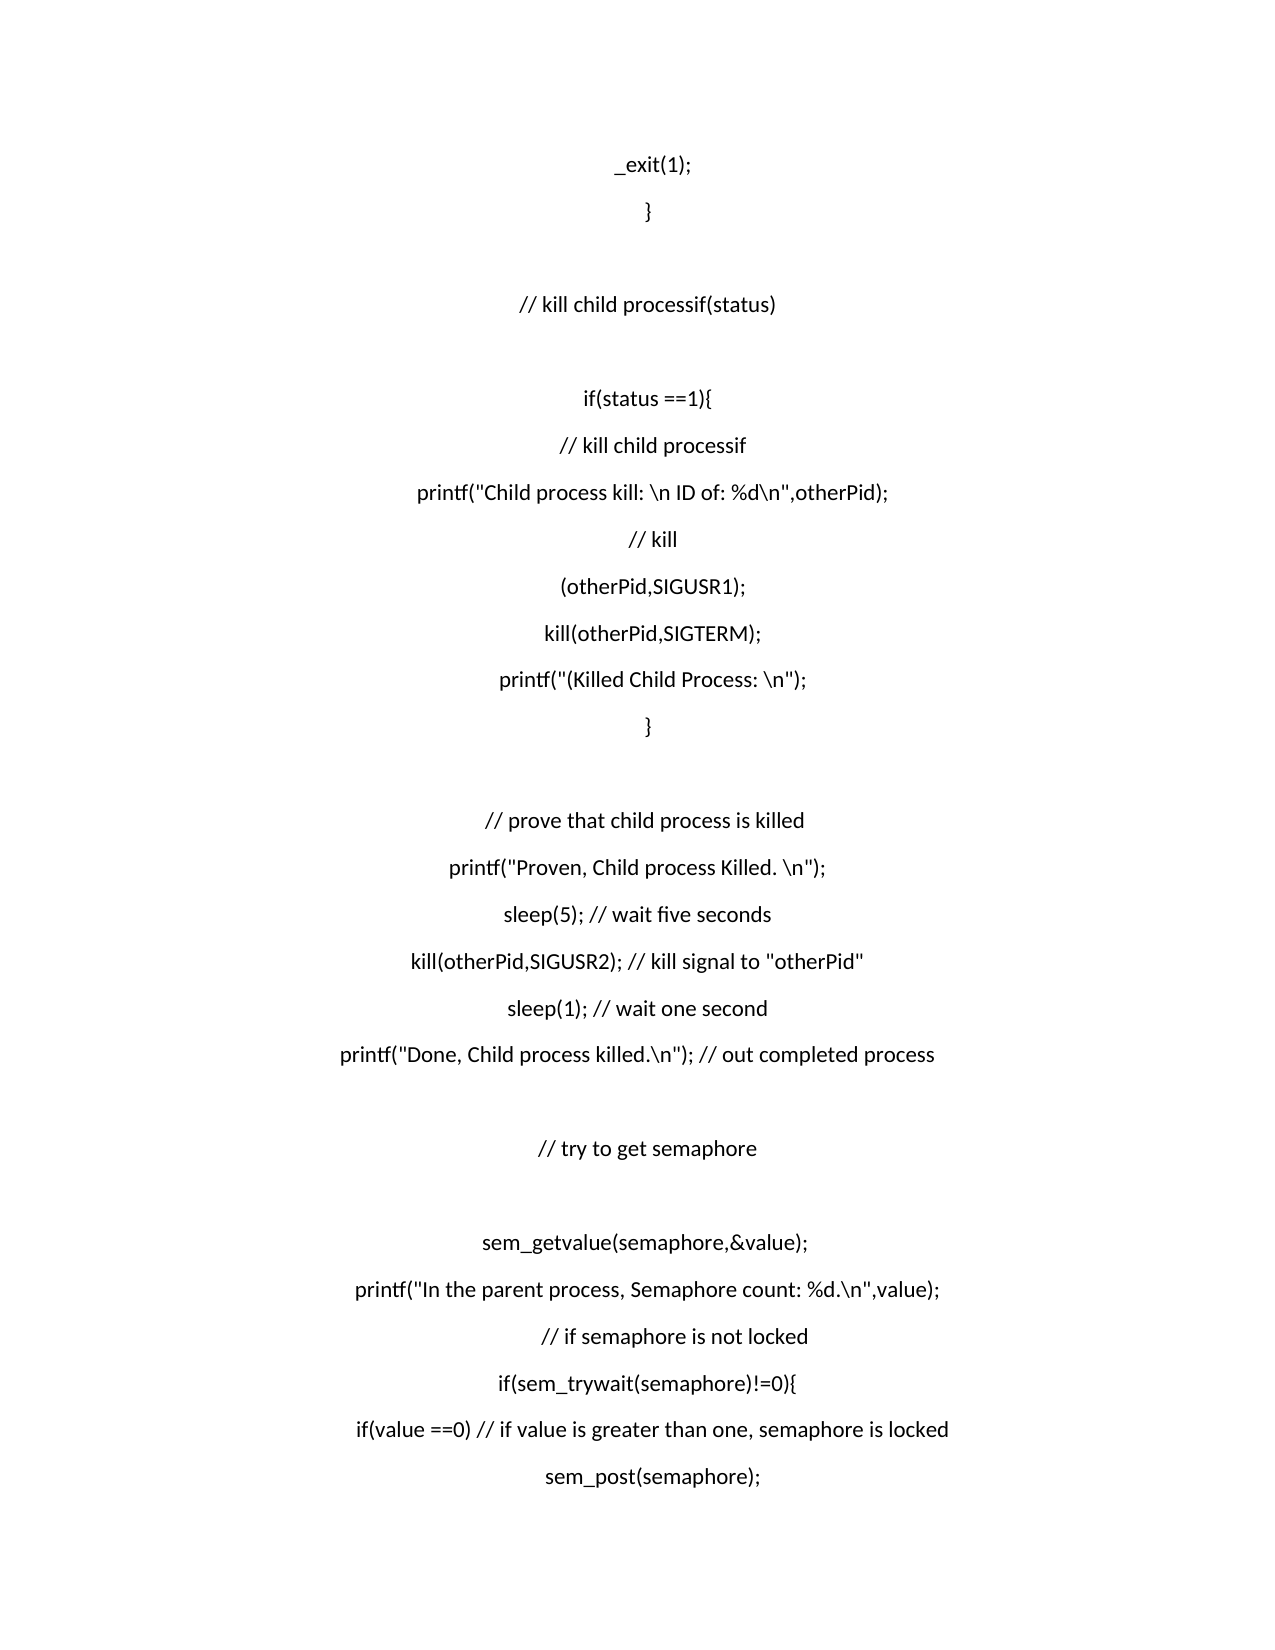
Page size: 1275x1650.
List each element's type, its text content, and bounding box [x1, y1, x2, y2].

text // try to get semaphore [150, 1134, 1125, 1162]
text printf("Child process kill: \n ID of: %d\n",otherPid); [150, 478, 1125, 506]
text // kill [150, 525, 1125, 553]
text (otherPid,SIGUSR1); [150, 572, 1125, 600]
text sleep(1); // wait one second [150, 994, 1125, 1022]
text _exit(1); [150, 150, 1125, 178]
text } [150, 712, 1125, 741]
text printf("Proven, Child process Killed. \n"); [150, 853, 1125, 881]
text sem_post(semaphore); [150, 1462, 1125, 1491]
text // prove that child process is killed [150, 806, 1125, 834]
text printf("In the parent process, Semaphore count: %d.\n",value); [150, 1275, 1125, 1303]
text printf("Done, Child process killed.\n"); // out completed process [150, 1041, 1125, 1069]
text // if semaphore is not locked [150, 1322, 1125, 1350]
text // kill child processif(status) [150, 291, 1125, 319]
text sem_getvalue(semaphore,&value); [150, 1228, 1125, 1256]
text if(status ==1){ [150, 384, 1125, 412]
text } [150, 197, 1125, 225]
text kill(otherPid,SIGTERM); [150, 619, 1125, 647]
text kill(otherPid,SIGUSR2); // kill signal to "otherPid" [150, 947, 1125, 975]
text if(value ==0) // if value is greater than one, semaphore is locked [150, 1416, 1125, 1444]
text if(sem_trywait(semaphore)!=0){ [150, 1369, 1125, 1397]
text printf("(Killed Child Process: \n"); [150, 666, 1125, 694]
text sleep(5); // wait five seconds [150, 900, 1125, 928]
text // kill child processif [150, 431, 1125, 459]
